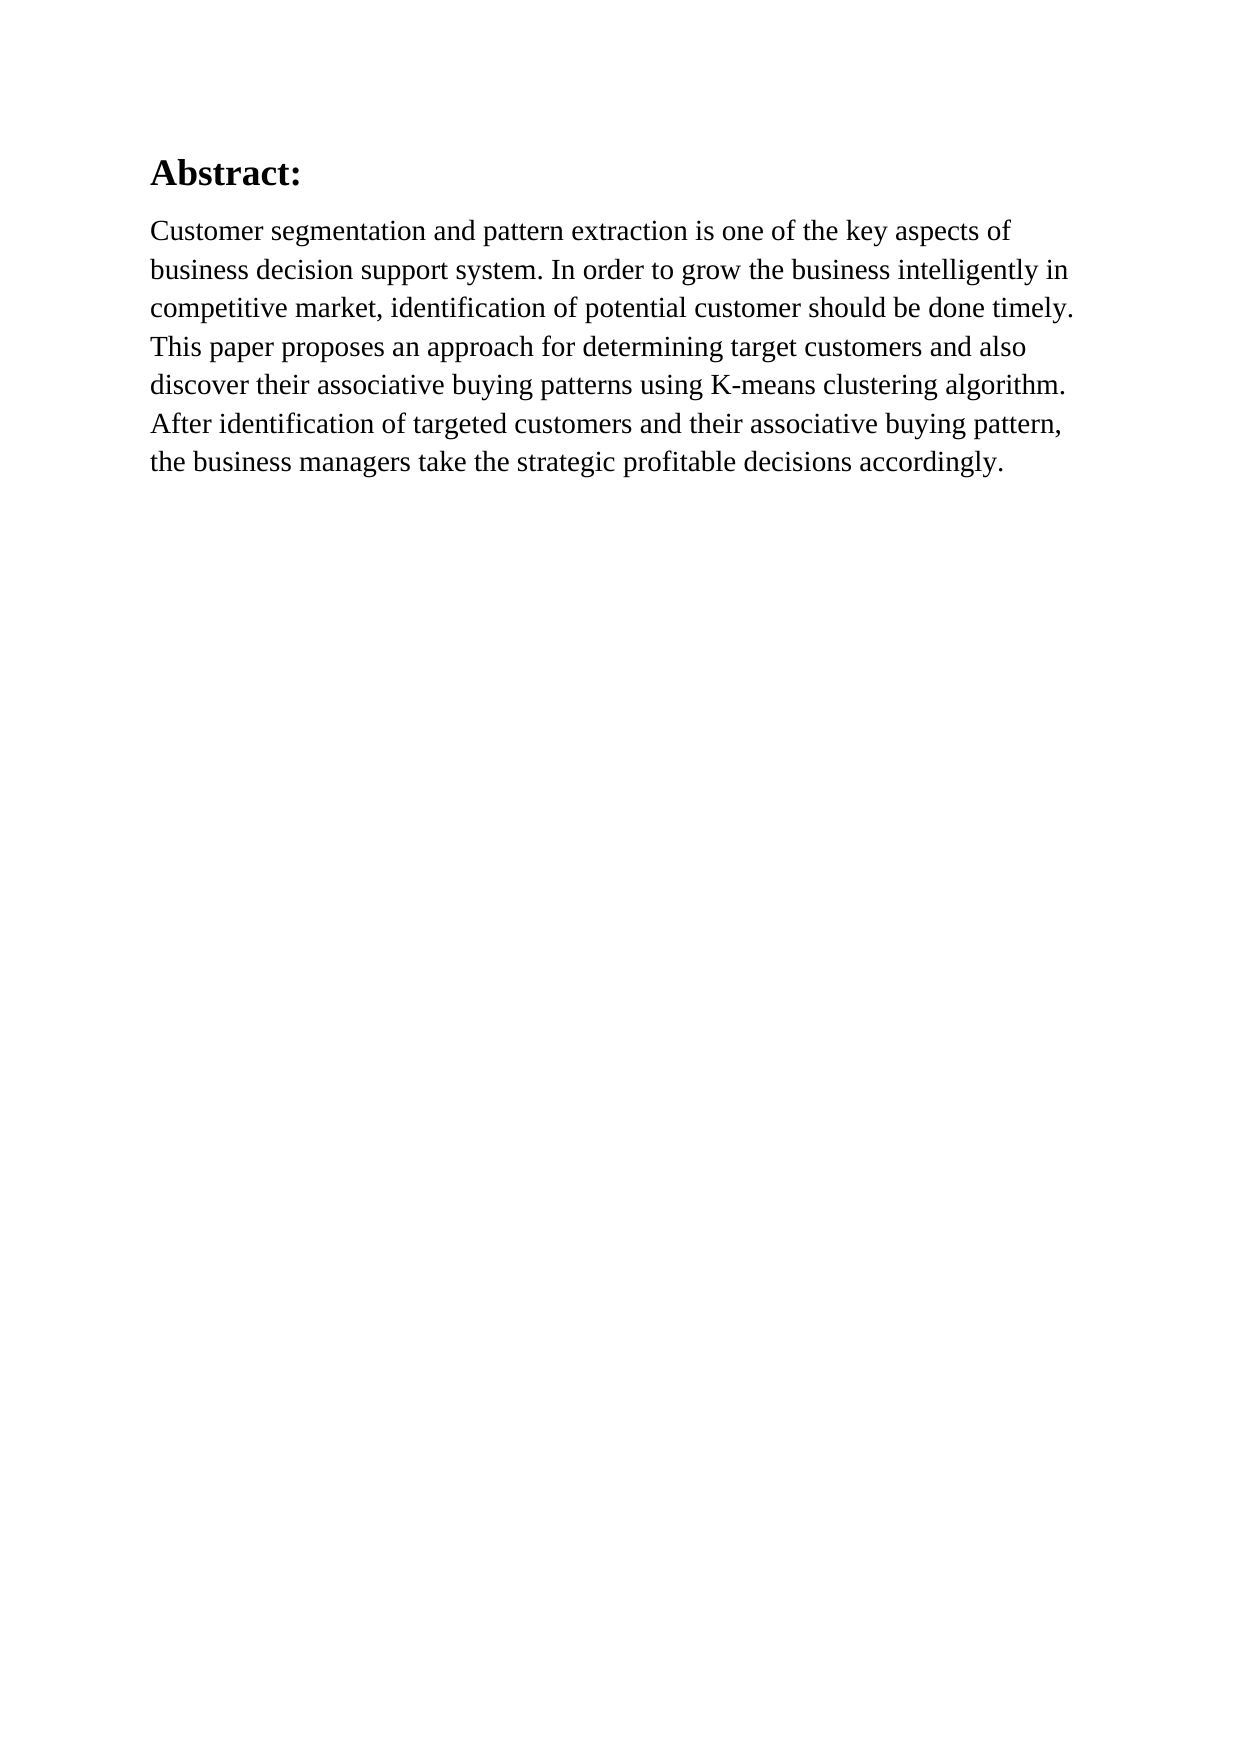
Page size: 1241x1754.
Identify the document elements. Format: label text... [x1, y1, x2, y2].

text Customer segmentation and pattern extraction is one of the key aspects of business decision support system. In order to grow the business intelligently in competitive market, identification of potential customer should be done timely. This paper proposes an approach for determining target customers and also discover their associative buying patterns using K-means clustering algorithm. After identification of targeted customers and their associative buying pattern, the business managers take the strategic profitable decisions accordingly. [150, 213, 1090, 478]
text Abstract: [150, 150, 1090, 193]
